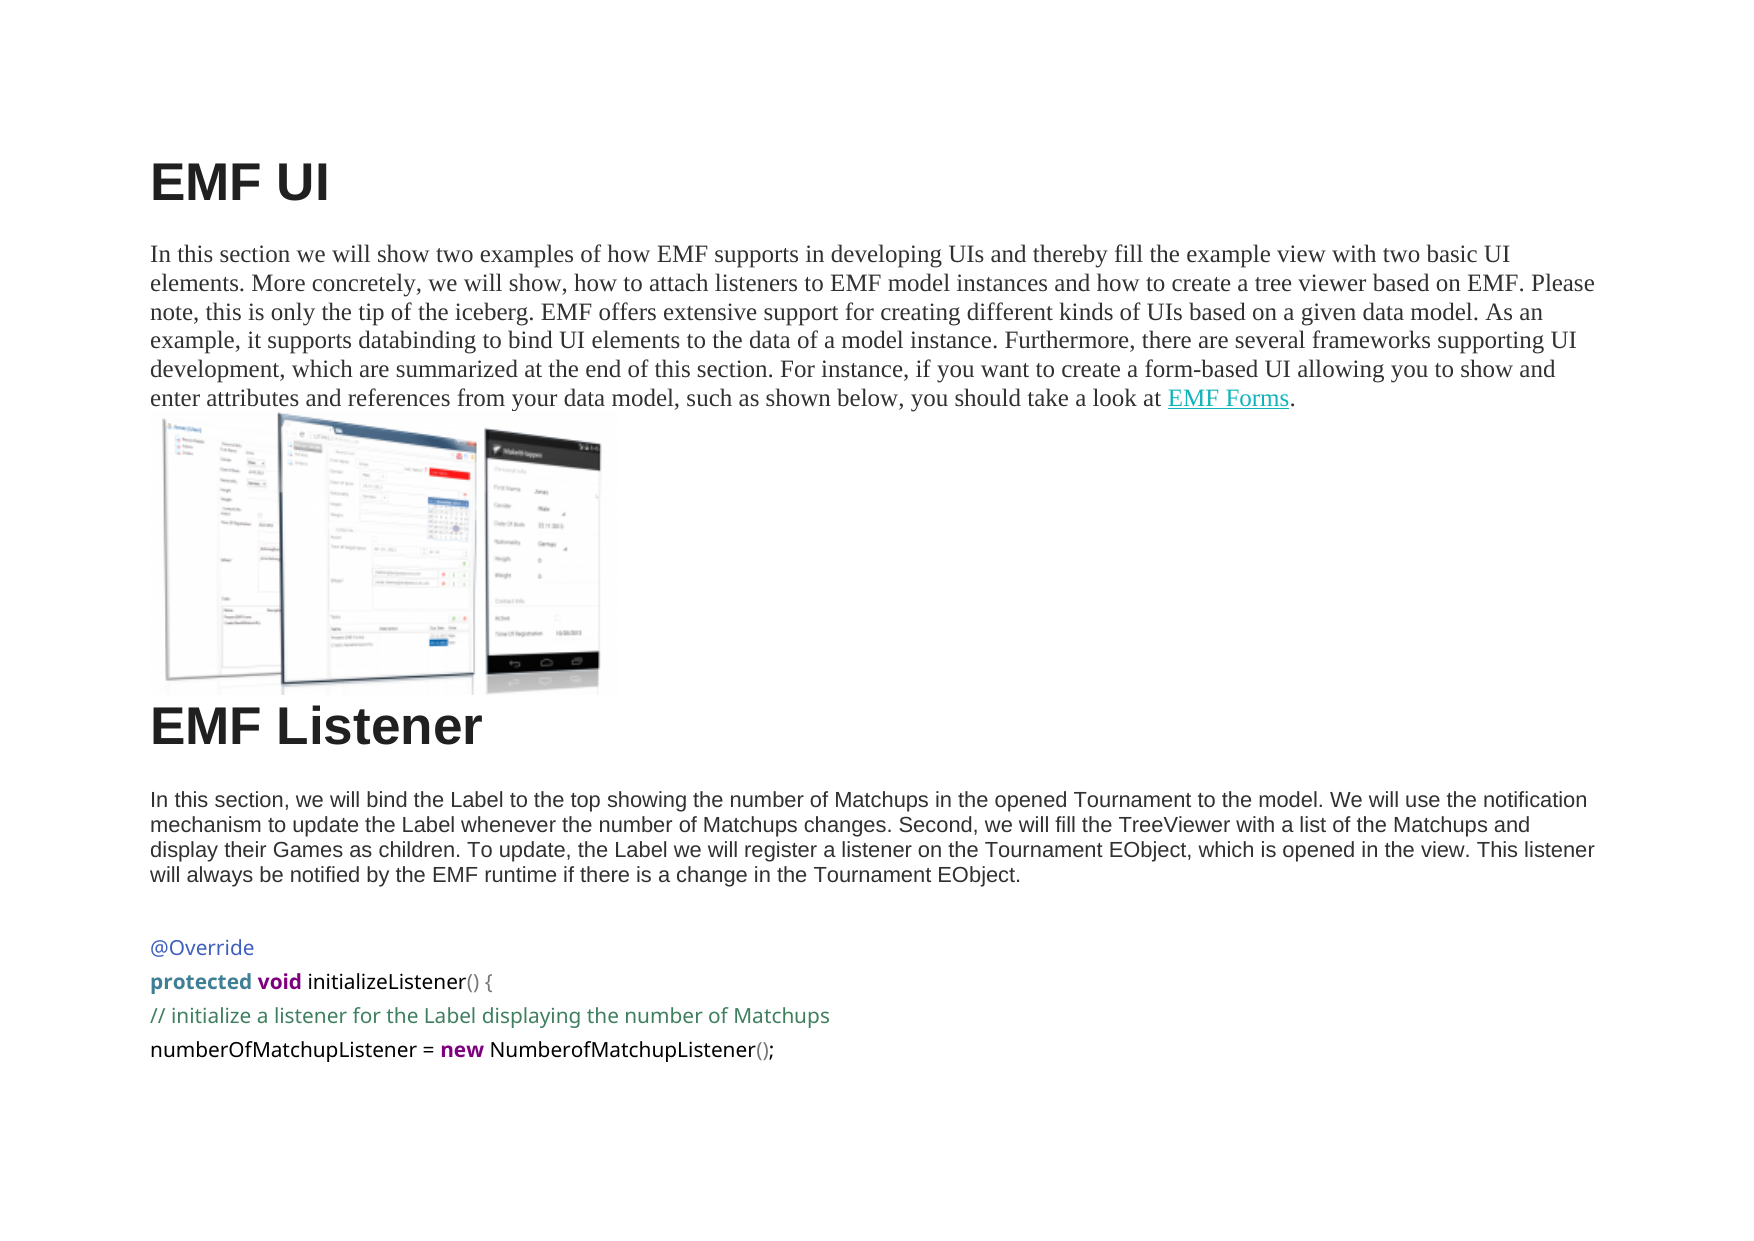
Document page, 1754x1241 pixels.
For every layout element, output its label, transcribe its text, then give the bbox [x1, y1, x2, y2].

text In this section, we will bind the Label to the top showing the number of Matchups in the opened Tournament to the model. We will use the notification mechanism to update the Label whenever the number of Matchups changes. Second, we will fill the TreeViewer with a list of the Matchups and display their Games as children. To update, the Label we will register a listener on the Tournament EObject, which is opened in the view. This listener will always be notified by the EMF runtime if there is a change in the Tournament EObject. [150, 787, 1604, 887]
text EMF Listener [150, 694, 1604, 755]
text @Override [150, 928, 1604, 962]
text numberOfMatchupListener = new NumberofMatchupListener(); [150, 1029, 1604, 1063]
text protected void initializeListener() { [150, 962, 1604, 996]
text // initialize a listener for the Label displaying the number of Matchups [150, 996, 1604, 1029]
picture [150, 411, 619, 695]
text EMF UI [150, 150, 1604, 211]
text In this section we will show two examples of how EMF supports in developing UIs and thereby fill the example view with two basic UI elements. More concretely, we will show, how to attach listeners to EMF model instances and how to create a tree viewer based on EMF. Please note, this is only the tip of the iceberg. EMF offers extensive support for creating different kinds of UIs based on a given data model. As an example, it supports databinding to bind UI elements to the data of a model instance. Furthermore, there are several frameworks supporting UI development, which are summarized at the end of this section. For instance, if you want to create a form-based UI allowing you to show and enter attributes and references from your data model, such as shown below, you should take a look at EMF Forms. [150, 239, 1604, 412]
